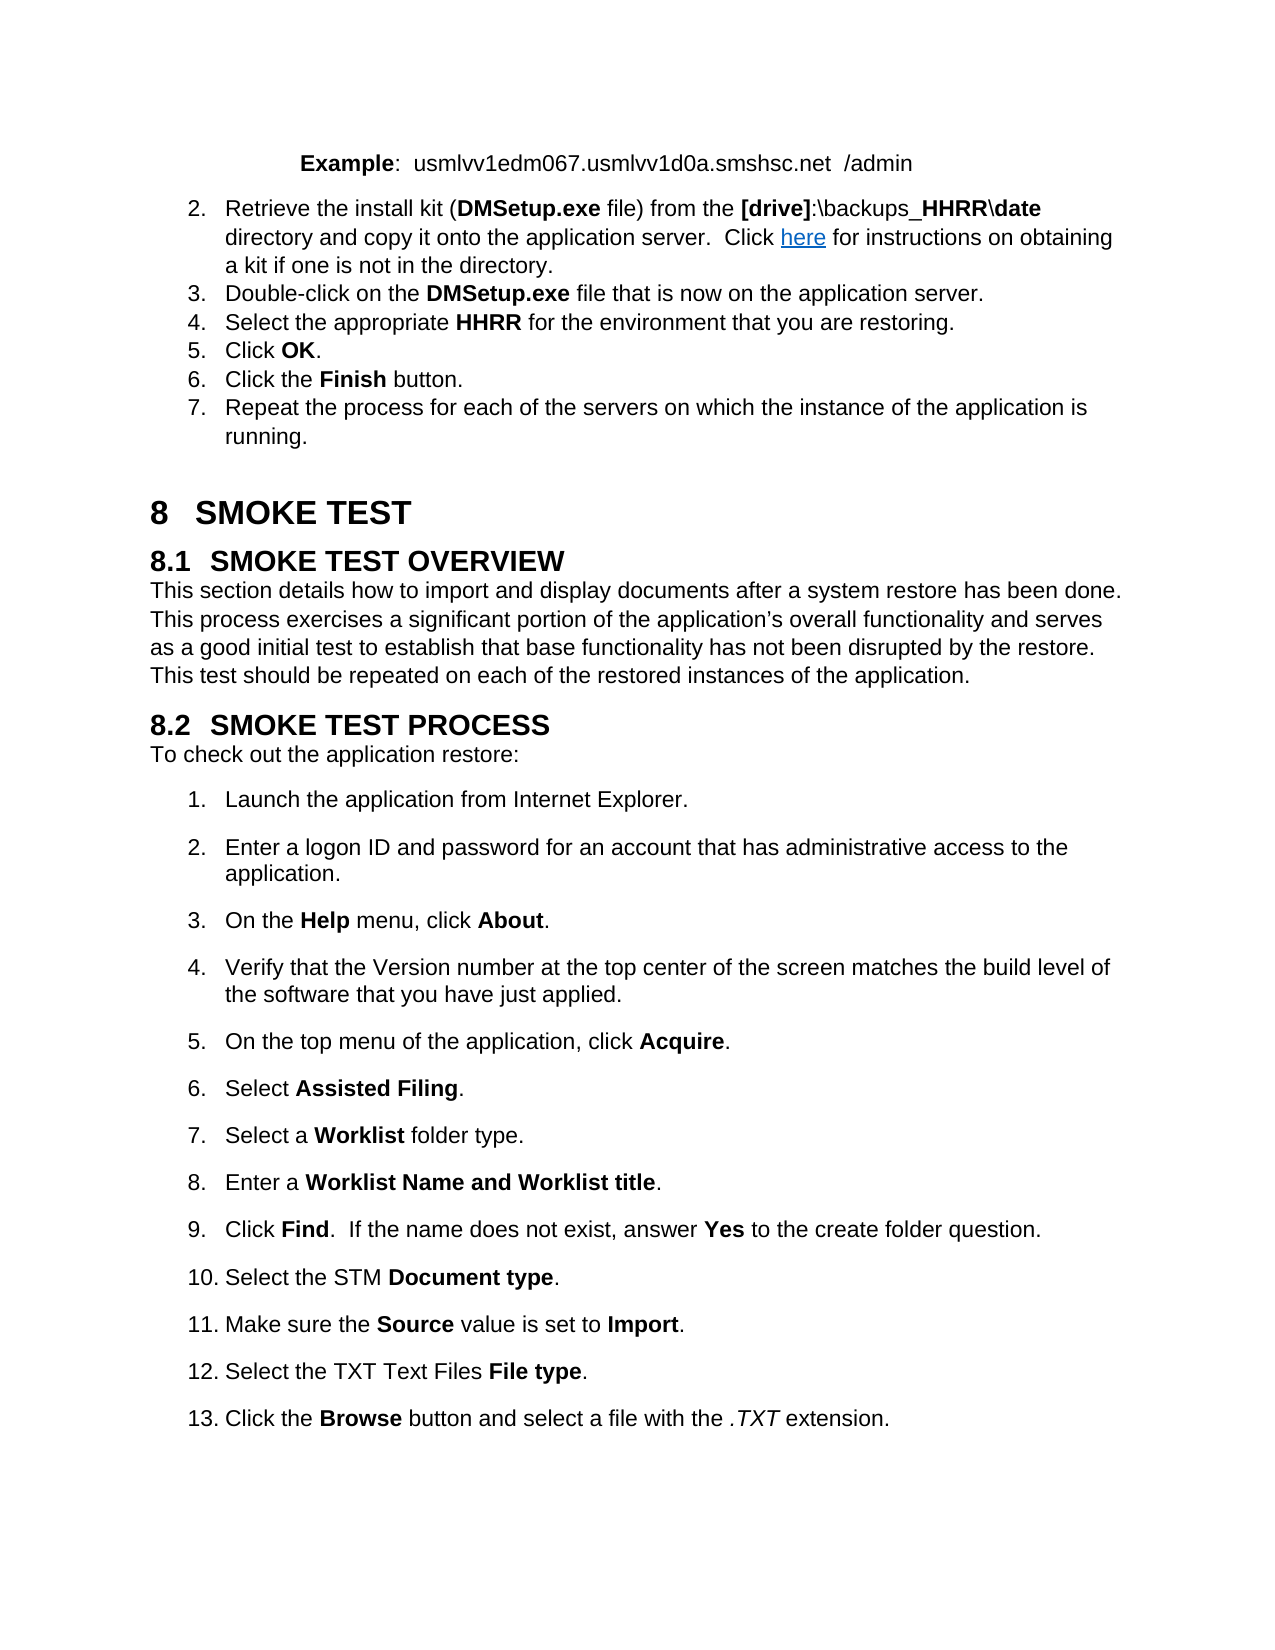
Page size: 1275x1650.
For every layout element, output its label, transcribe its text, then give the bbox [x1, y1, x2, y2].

list Enter a logon ID and password for an account that has administrative access to the application. [187, 833, 1125, 886]
list Click Find. If the name does not exist, answer Yes to the create folder question. [187, 1216, 1125, 1243]
list Retrieve the install kit (DMSetup.exe file) from the [drive]:\backups_HHRR\date directory and copy it onto the application server. Click here for instructions on obtaining a kit if one is not in the directory. [187, 195, 1125, 278]
subtitle Smoke Test [150, 493, 1125, 531]
list Enter a Worklist Name and Worklist title. [187, 1169, 1125, 1196]
list Double-click on the DMSetup.exe file that is now on the application server. [187, 280, 1125, 307]
list On the top menu of the application, click Acquire. [187, 1028, 1125, 1054]
subtitle Smoke Test Process [150, 708, 1125, 741]
text To check out the application restore: [150, 741, 1125, 767]
text This section details how to import and display documents after a system restore has been done. This process exercises a significant portion of the application’s overall functionality and serves as a good initial test to establish that base functionality has not been disrupted by the restore. This test should be repeated on each of the restored instances of the application. [150, 577, 1125, 689]
list Select Assisted Filing. [187, 1075, 1125, 1101]
list Click the Finish button. [187, 366, 1125, 392]
list Select the TXT Text Files File type. [187, 1358, 1125, 1384]
list Repeat the process for each of the servers on which the instance of the application is running. [187, 394, 1125, 449]
subtitle Smoke Test Overview [150, 544, 1125, 577]
list On the Help menu, click About. [187, 907, 1125, 933]
list Make sure the Source value is set to Import. [187, 1311, 1125, 1337]
list Launch the application from Internet Explorer. [187, 786, 1125, 813]
list Click OK. [187, 337, 1125, 364]
list Click the Browse button and select a file with the .TXT extension. [187, 1405, 1125, 1432]
text Example: usmlvv1edm067.usmlvv1d0a.smshsc.net /admin [300, 150, 1125, 176]
list Select a Worklist folder type. [187, 1122, 1125, 1148]
list Select the appropriate HHRR for the environment that you are restoring. [187, 309, 1125, 335]
list Verify that the Version number at the top center of the screen matches the build level of the software that you have just applied. [187, 954, 1125, 1007]
list Select the STM Document type. [187, 1264, 1125, 1290]
